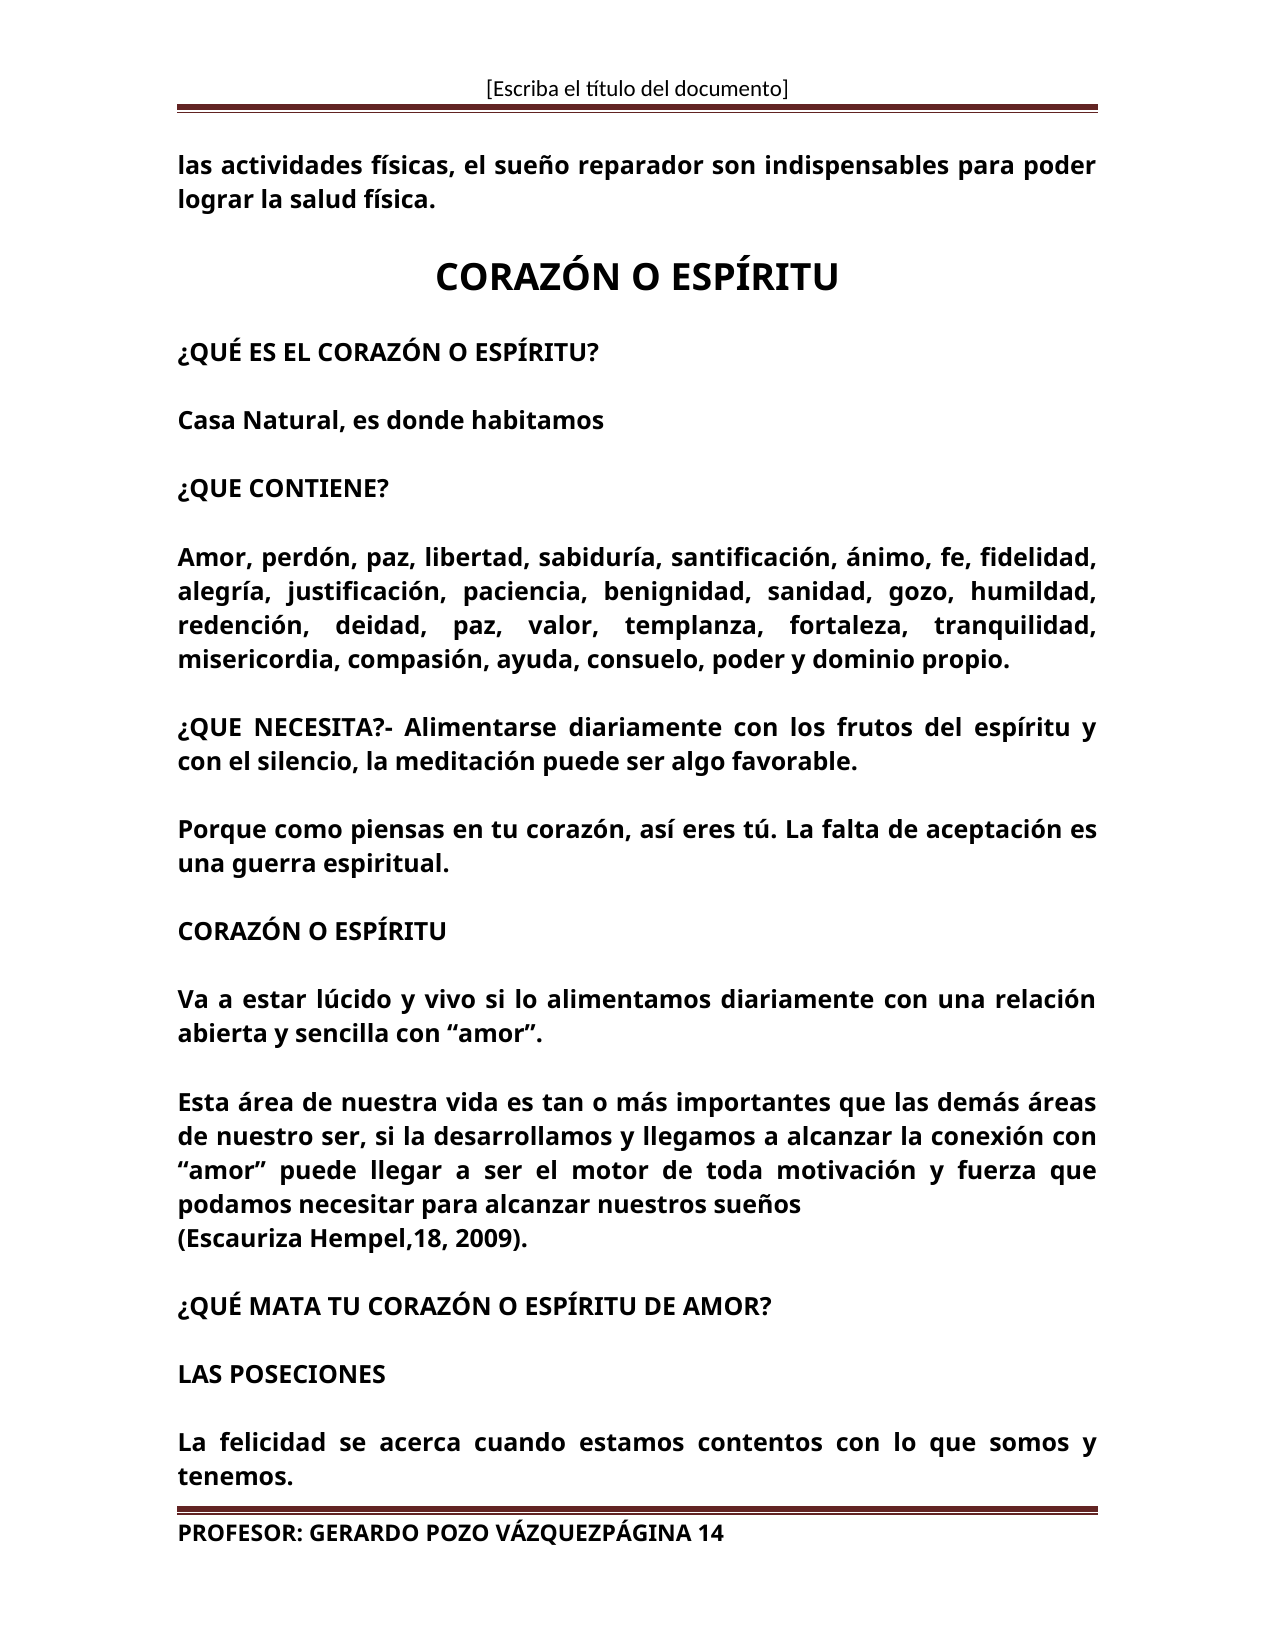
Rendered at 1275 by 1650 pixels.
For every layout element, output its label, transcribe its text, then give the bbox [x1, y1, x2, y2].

text ¿QUÉ MATA TU CORAZÓN O ESPÍRITU DE AMOR? [177, 1289, 1098, 1323]
text (Escauriza Hempel,18, 2009). [177, 1221, 1098, 1254]
text CORAZÓN O ESPÍRITU [177, 914, 1098, 948]
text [177, 148, 1098, 216]
text Va a estar lúcido y vivo si lo alimentamos diariamente con una relación abierta y sencilla con “amor”. [177, 982, 1098, 1050]
text ¿QUÉ ES EL CORAZÓN O ESPÍRITU? [177, 335, 1098, 369]
text Casa Natural, es donde habitamos [177, 403, 1098, 437]
text Esta área de nuestra vida es tan o más importantes que las demás áreas de nuestro ser, si la desarrollamos y llegamos a alcanzar la conexión con “amor” puede llegar a ser el motor de toda motivación y fuerza que podamos necesitar para alcanzar nuestros sueños [177, 1084, 1098, 1221]
text ¿QUE NECESITA?- Alimentarse diariamente con los frutos del espíritu y con el silencio, la meditación puede ser algo favorable. [177, 709, 1098, 778]
text ¿QUE CONTIENE? [177, 471, 1098, 505]
text LAS POSECIONES [177, 1357, 1098, 1391]
text Porque como piensas en tu corazón, así eres tú. La falta de aceptación es una guerra espiritual. [177, 812, 1098, 880]
text La felicidad se acerca cuando estamos contentos con lo que somos y tenemos. [177, 1425, 1098, 1493]
text CORAZÓN O ESPÍRITU [177, 250, 1098, 301]
text Amor, perdón, paz, libertad, sabiduría, santificación, ánimo, fe, fidelidad, alegría, justificación, paciencia, benignidad, sanidad, gozo, humildad, redención, deidad, paz, valor, templanza, fortaleza, tranquilidad, misericordia, compasión, ayuda, consuelo, poder y dominio propio. [177, 539, 1098, 676]
